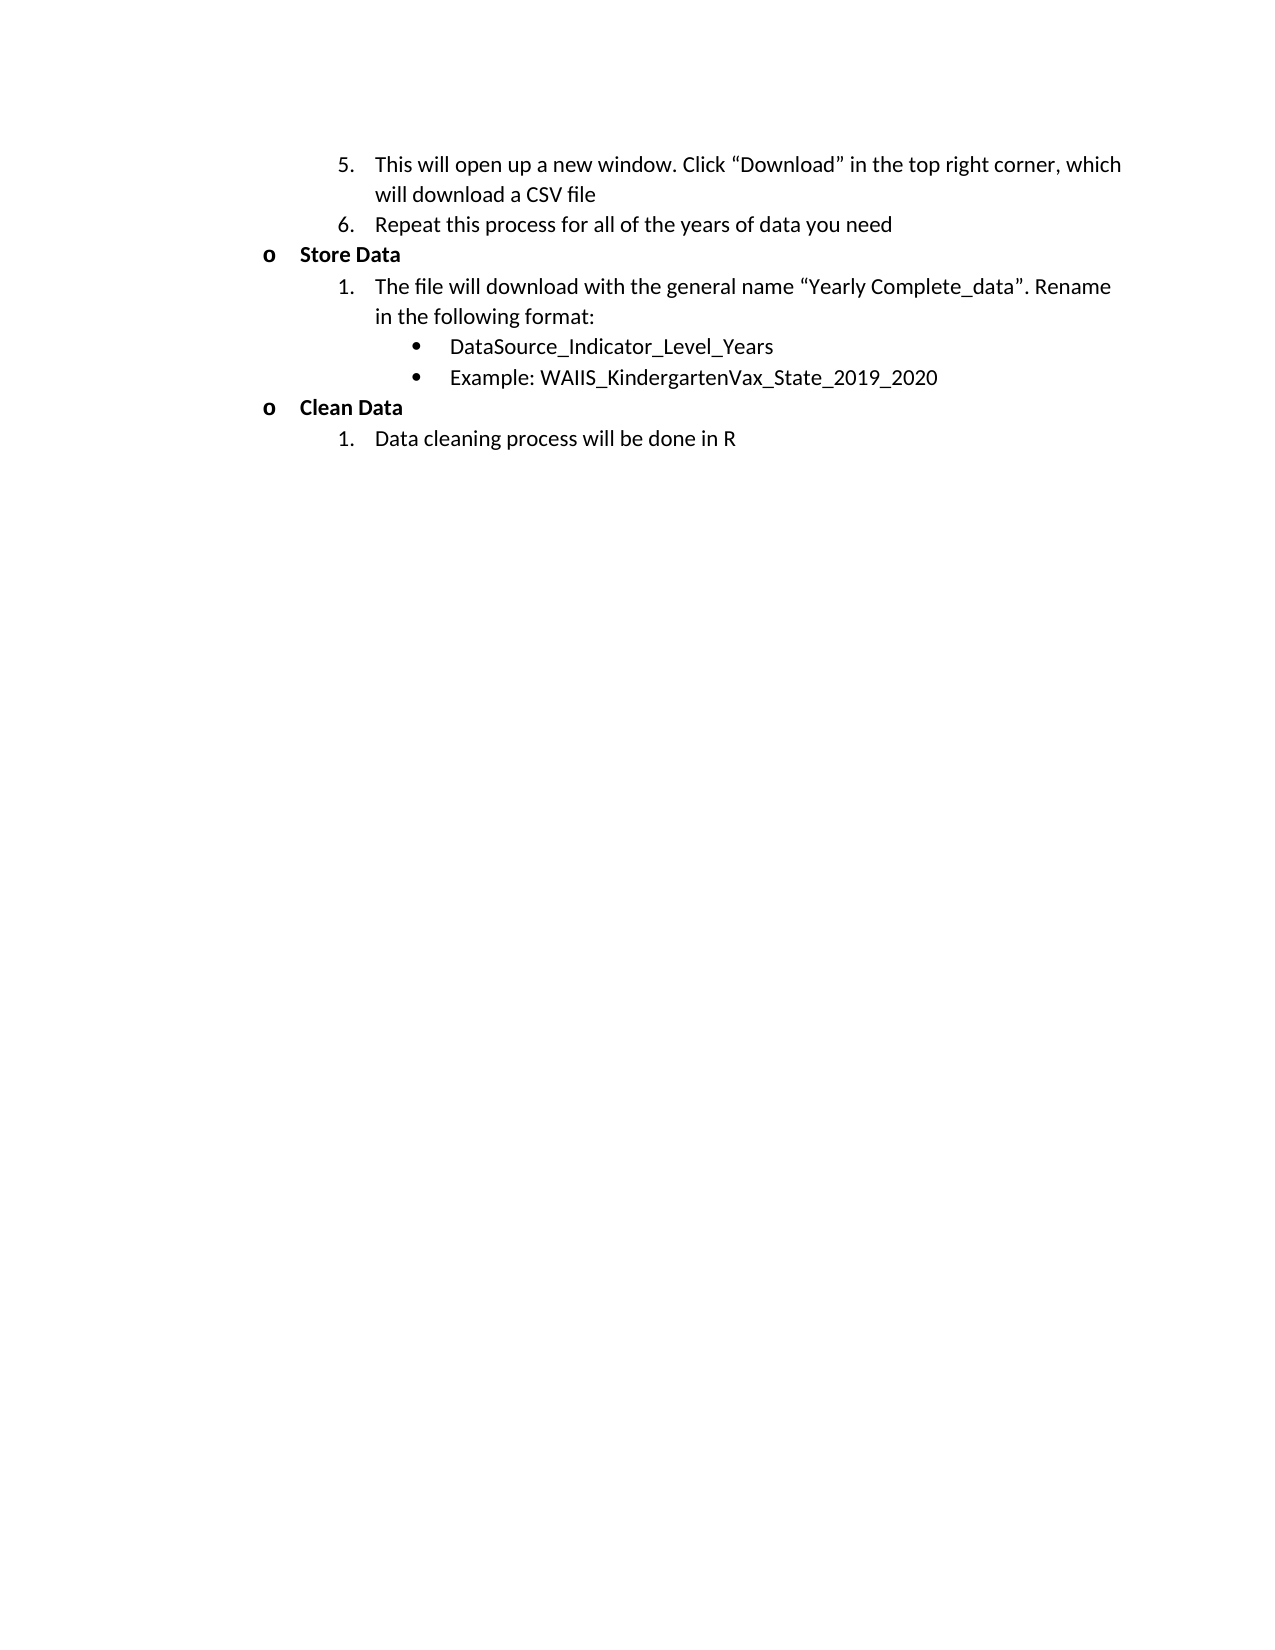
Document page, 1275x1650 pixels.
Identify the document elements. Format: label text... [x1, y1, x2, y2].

list Clean Data [262, 393, 1125, 422]
list DataSource_Indicator_Level_Years [412, 332, 1125, 361]
list The file will download with the general name “Yearly Complete_data”. Rename in the following format: [337, 272, 1125, 330]
list Store Data [262, 241, 1125, 270]
list Data cleaning process will be done in R [337, 424, 1125, 452]
list Example: WAIIS_KindergartenVax_State_2019_2020 [412, 363, 1125, 391]
list Repeat this process for all of the years of data you need [337, 210, 1125, 238]
list This will open up a new window. Click “Download” in the top right corner, which will download a CSV file [337, 150, 1125, 208]
